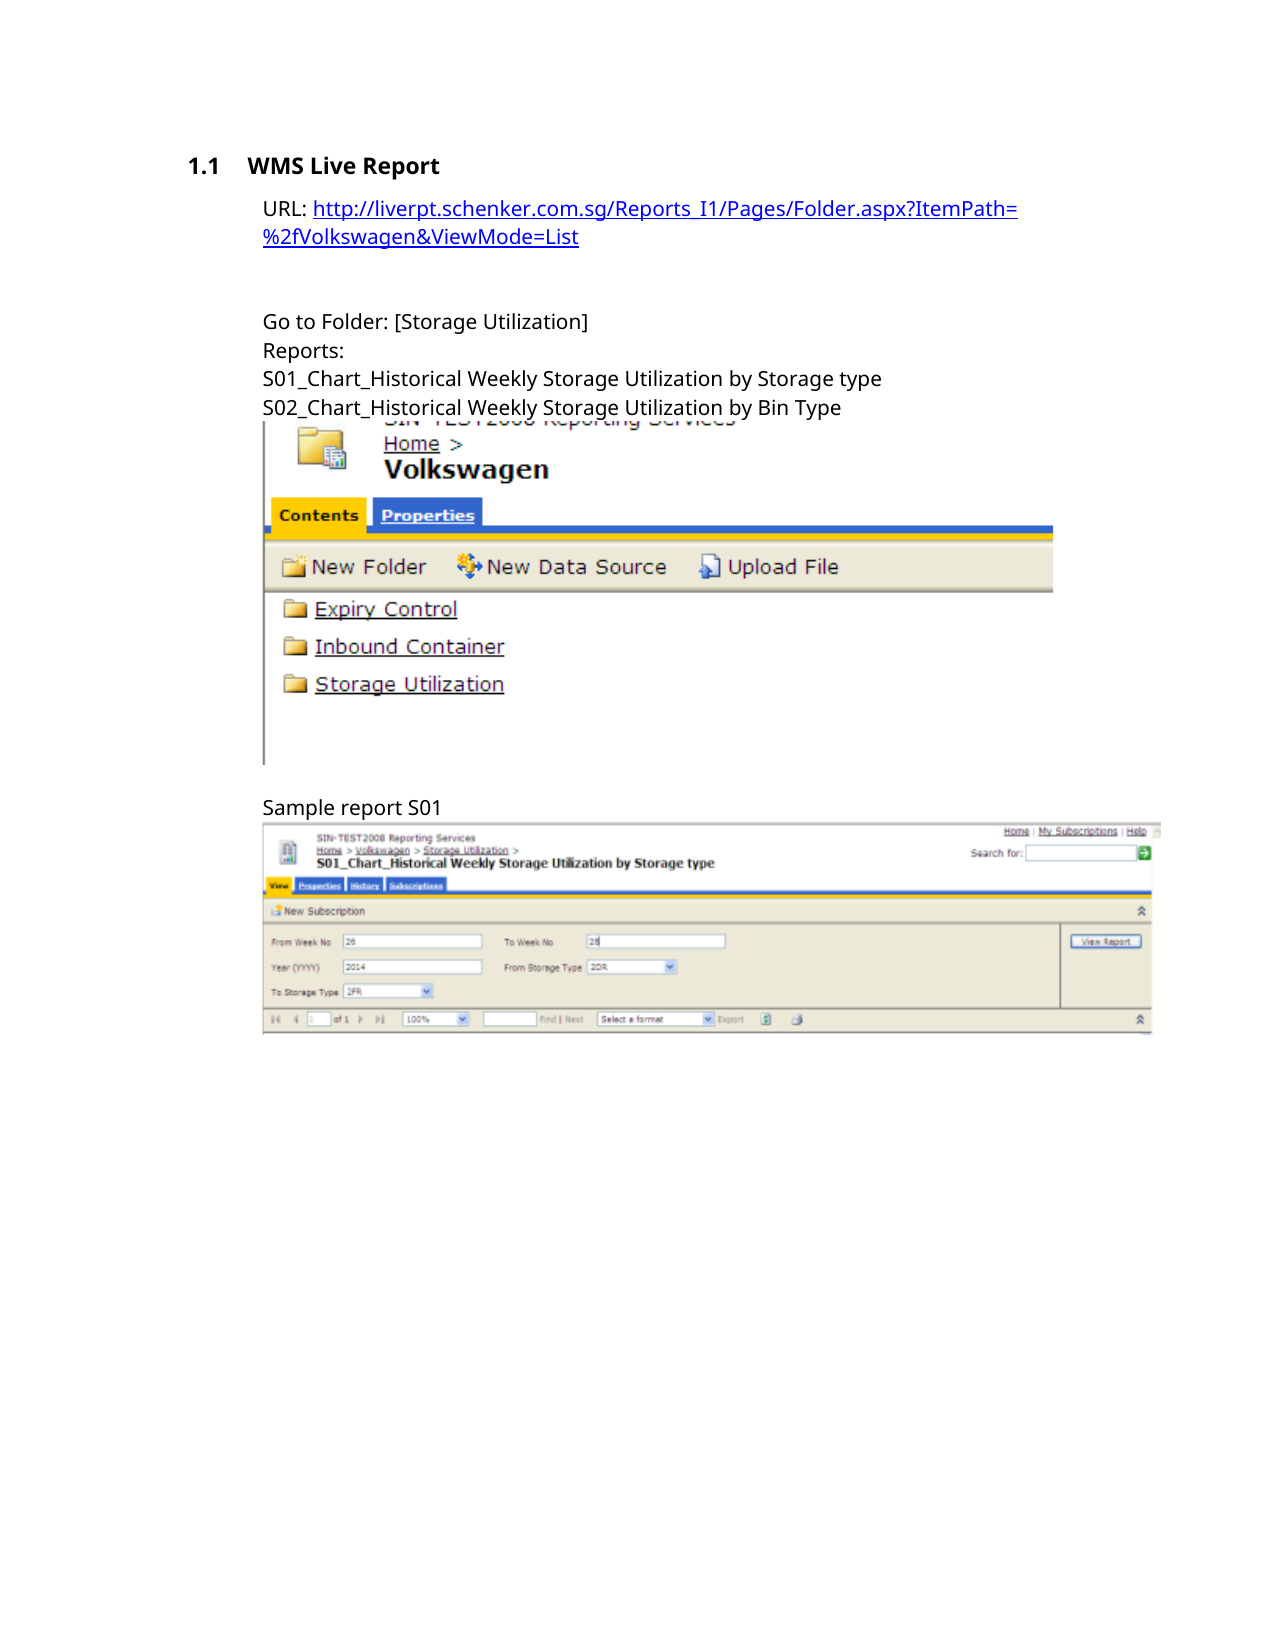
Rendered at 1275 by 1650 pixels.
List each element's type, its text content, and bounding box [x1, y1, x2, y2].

list Reports: [262, 336, 1087, 364]
picture [262, 421, 1054, 765]
list S02_Chart_Historical Weekly Storage Utilization by Bin Type [262, 393, 1087, 421]
text Sample report S01 [187, 793, 1087, 822]
list S01_Chart_Historical Weekly Storage Utilization by Storage type [262, 364, 1087, 393]
list URL: http://liverpt.schenker.com.sg/Reports_I1/Pages/Folder.aspx?ItemPath=%2fVolkswagen&ViewMode=List [262, 194, 1087, 251]
subtitle WMS Live Report [187, 150, 1087, 181]
picture [262, 821, 1161, 1035]
list Go to Folder: [Storage Utilization] [262, 307, 1087, 336]
